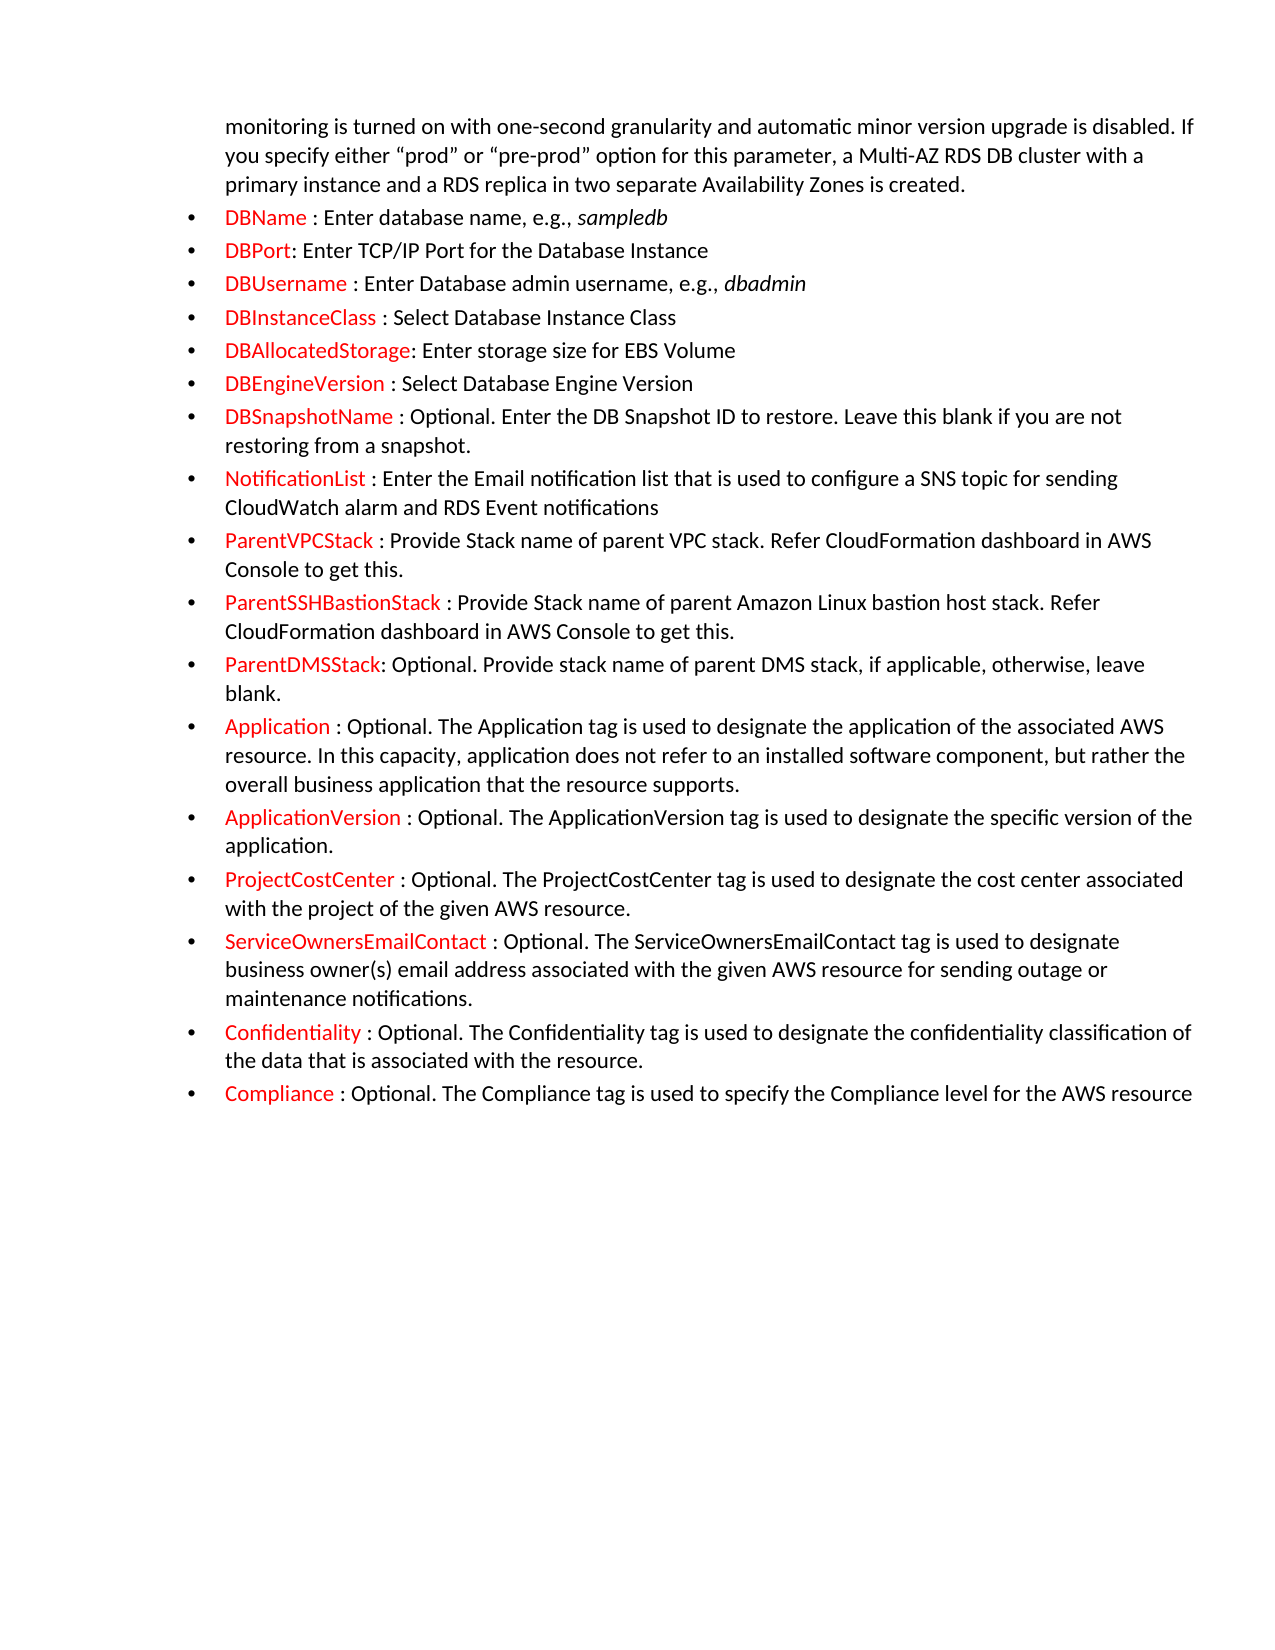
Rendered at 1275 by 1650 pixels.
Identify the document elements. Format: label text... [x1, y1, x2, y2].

list Confidentiality : Optional. The Confidentiality tag is used to designate the confidentiality classification of the data that is associated with the resource. [187, 1018, 1201, 1074]
list DBInstanceClass : Select Database Instance Class [187, 303, 1201, 331]
list DBPort: Enter TCP/IP Port for the Database Instance [187, 236, 1201, 264]
list ServiceOwnersEmailContact : Optional. The ServiceOwnersEmailContact tag is used to designate business owner(s) email address associated with the given AWS resource for sending outage or maintenance notifications. [187, 927, 1201, 1012]
list Application : Optional. The Application tag is used to designate the application of the associated AWS resource. In this capacity, application does not refer to an installed software component, but rather the overall business application that the resource supports. [187, 712, 1201, 798]
list ParentSSHBastionStack : Provide Stack name of parent Amazon Linux bastion host stack. Refer CloudFormation dashboard in AWS Console to get this. [187, 588, 1201, 645]
list DBAllocatedStorage: Enter storage size for EBS Volume [187, 336, 1201, 364]
list DBSnapshotName : Optional. Enter the DB Snapshot ID to restore. Leave this blank if you are not restoring from a snapshot. [187, 402, 1201, 459]
list DBEngineVersion : Select Database Engine Version [187, 369, 1201, 397]
list DBUsername : Enter Database admin username, e.g., dbadmin [187, 269, 1201, 298]
list ParentVPCStack : Provide Stack name of parent VPC stack. Refer CloudFormation dashboard in AWS Console to get this. [187, 526, 1201, 583]
list ParentDMSStack: Optional. Provide stack name of parent DMS stack, if applicable, otherwise, leave blank. [187, 650, 1201, 707]
list NotificationList : Enter the Email notification list that is used to configure a SNS topic for sending CloudWatch alarm and RDS Event notifications [187, 464, 1201, 521]
list ProjectCostCenter : Optional. The ProjectCostCenter tag is used to designate the cost center associated with the project of the given AWS resource. [187, 865, 1201, 922]
list ApplicationVersion : Optional. The ApplicationVersion tag is used to designate the specific version of the application. [187, 803, 1201, 860]
list Compliance : Optional. The Compliance tag is used to specify the Compliance level for the AWS resource [187, 1079, 1201, 1108]
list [187, 112, 1201, 198]
list DBName : Enter database name, e.g., sampledb [187, 203, 1201, 231]
